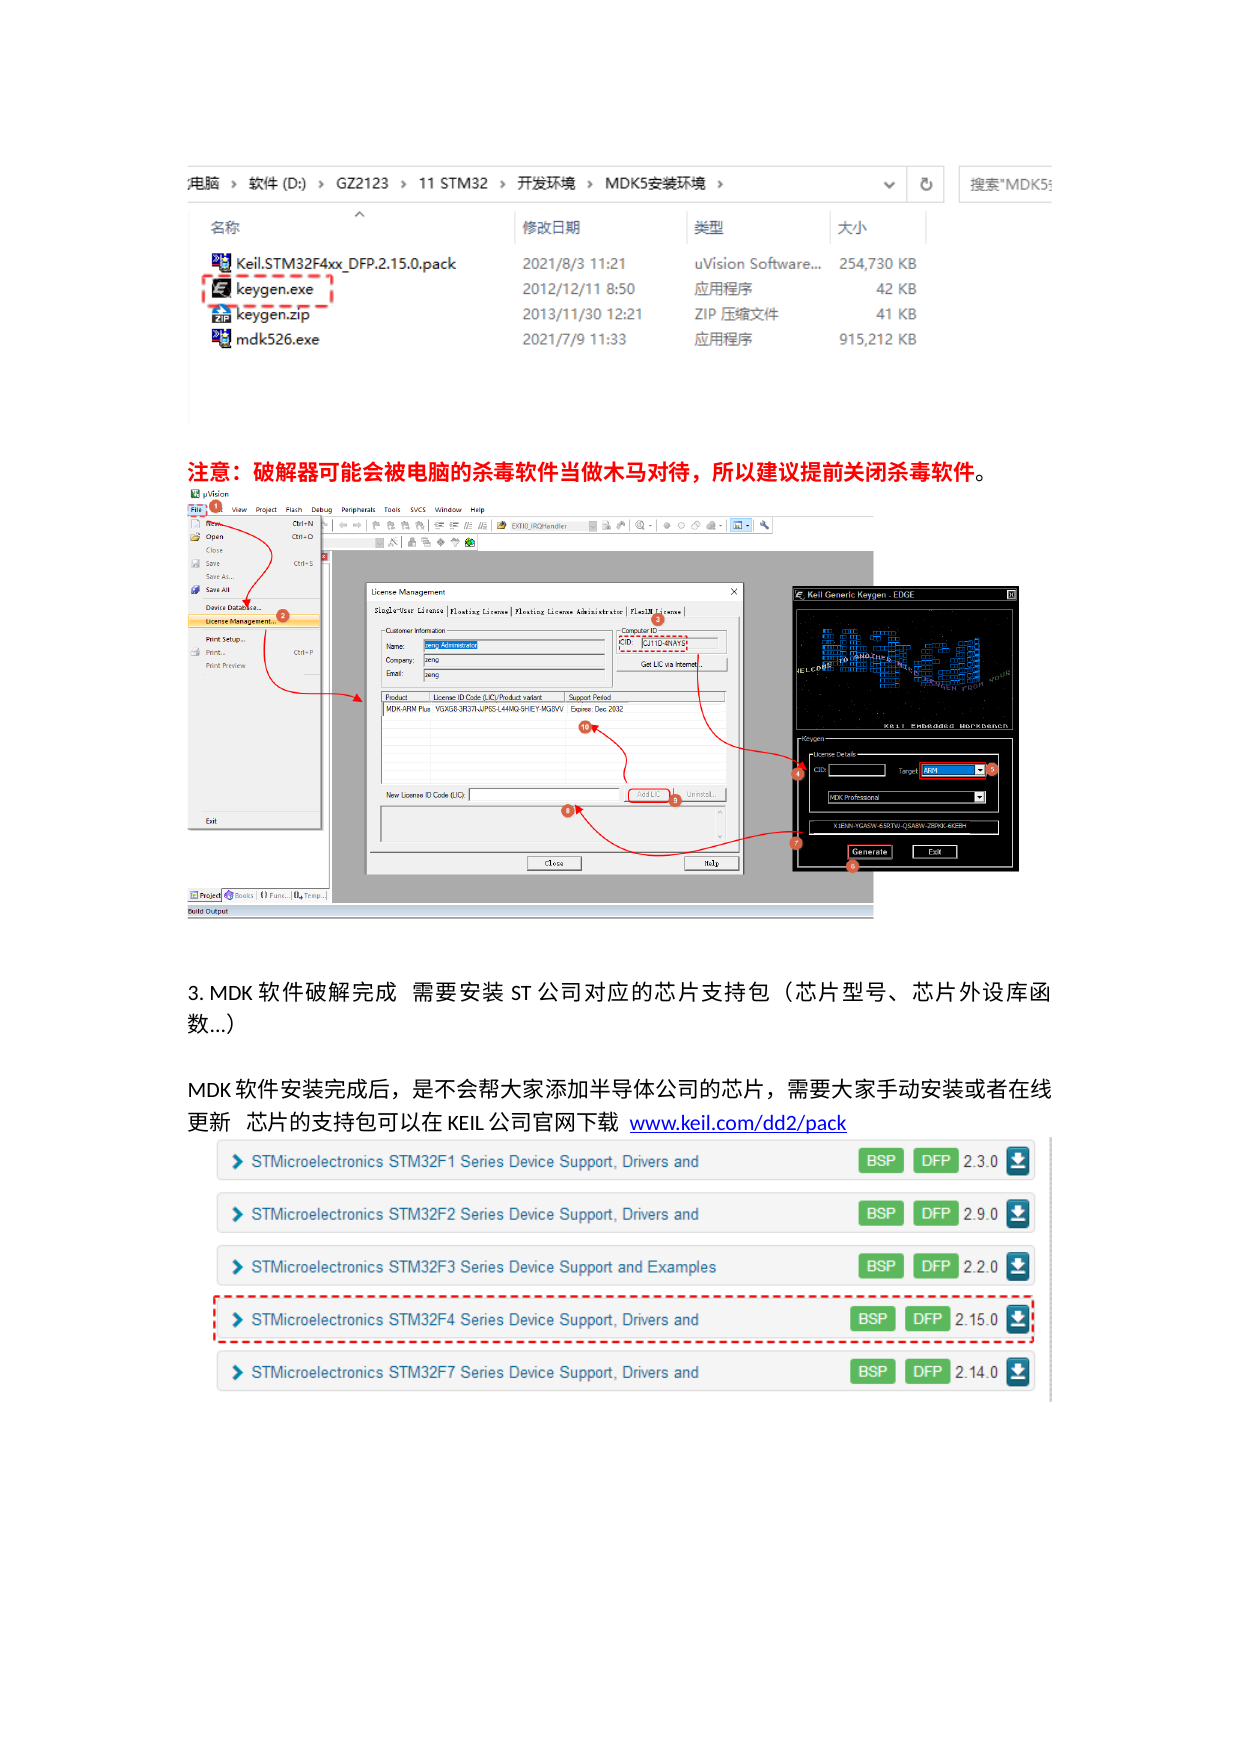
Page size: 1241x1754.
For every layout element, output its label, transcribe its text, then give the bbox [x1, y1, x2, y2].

list MDK软件安装完成后，是不会帮大家添加半导体公司的芯片，需要大家手动安装或者在线更新 芯片的支持包可以在KEIL公司官网下载 www.keil.com/dd2/pack [187, 1072, 1053, 1137]
list 注意：破解器可能会被电脑的杀毒软件当做木马对待，所以建议提前关闭杀毒软件。 [187, 454, 1053, 487]
picture [187, 487, 1053, 920]
picture [187, 1137, 1052, 1402]
picture [187, 162, 1052, 425]
list MDK软件破解完成 需要安装ST公司对应的芯片支持包（芯片型号、芯片外设库函数...） [187, 974, 1053, 1039]
